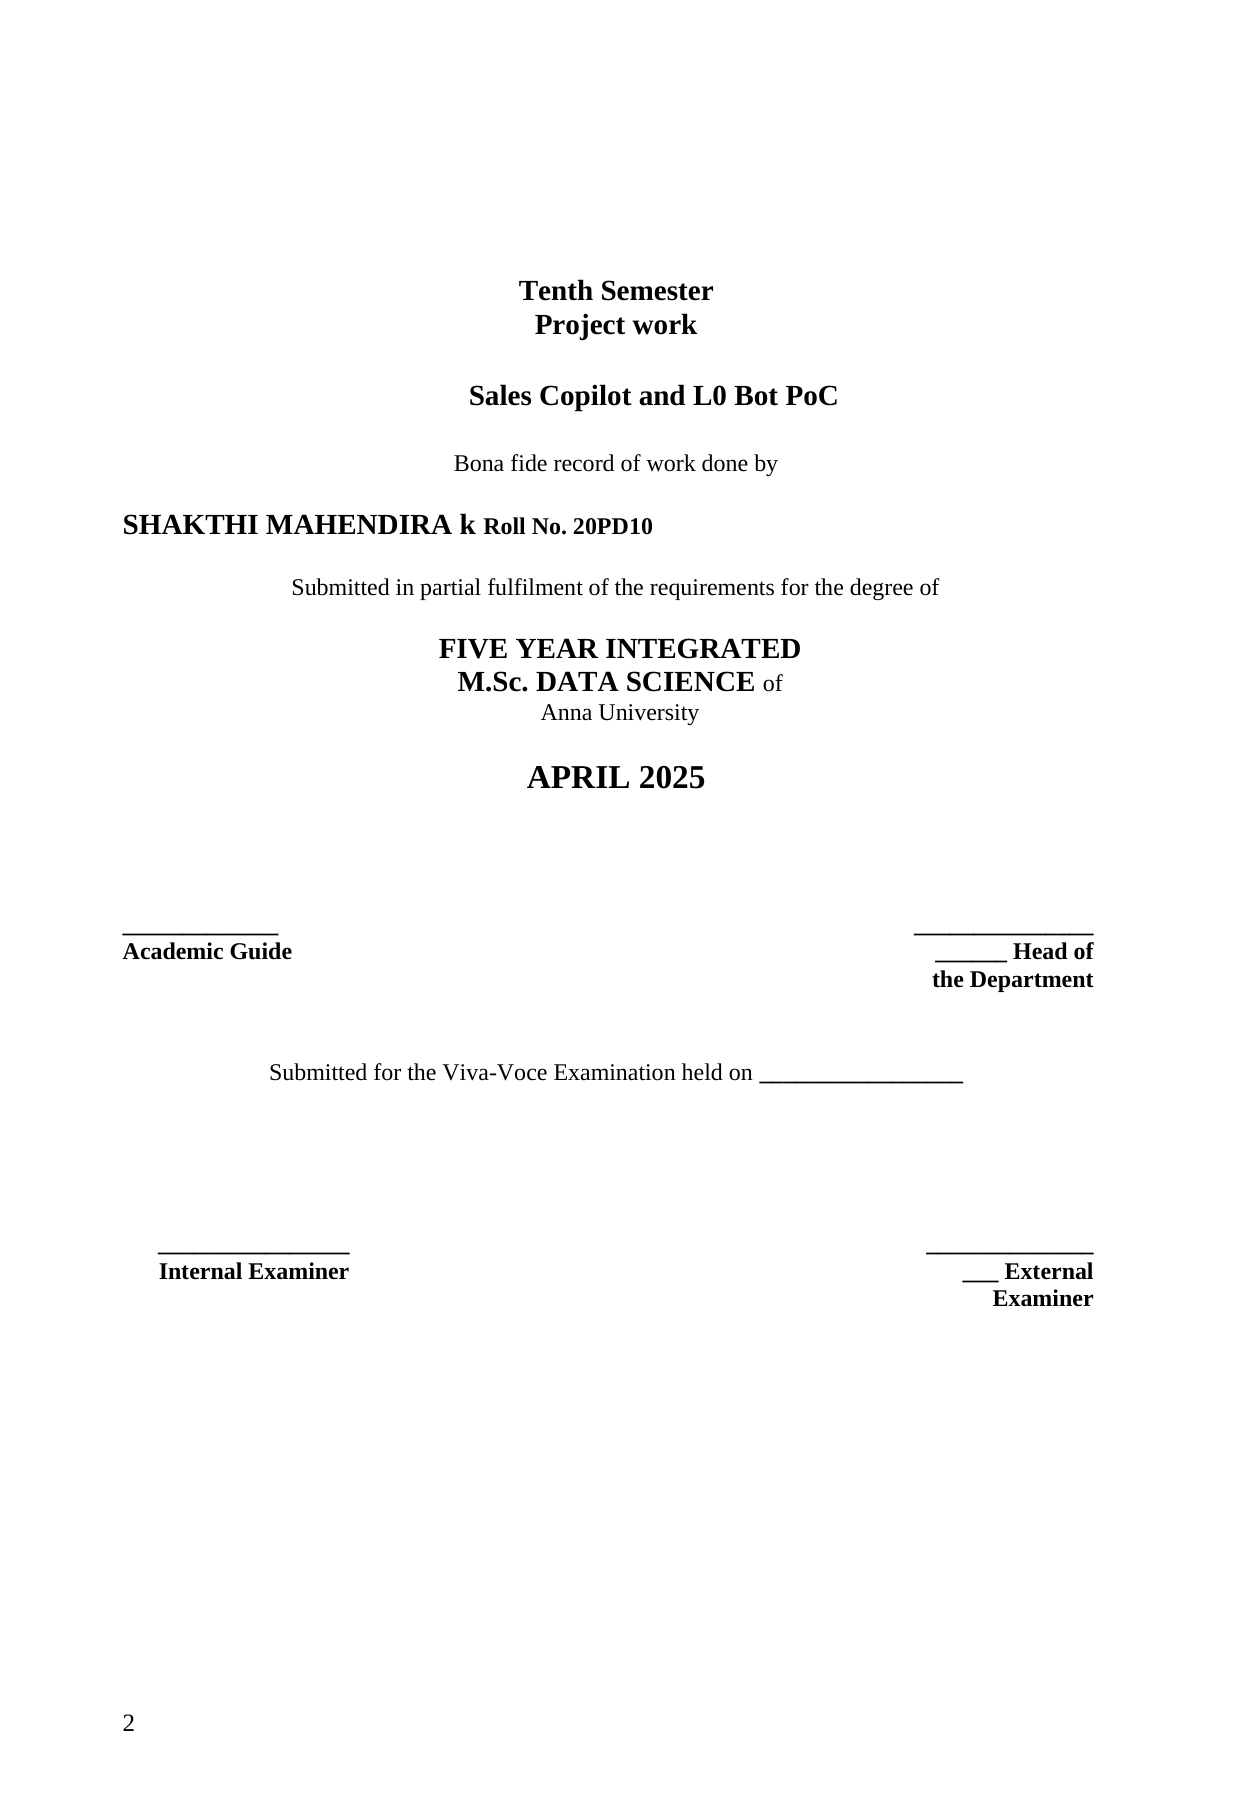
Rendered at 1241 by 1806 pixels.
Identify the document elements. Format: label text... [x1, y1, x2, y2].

text APRIL 2025 [527, 757, 1154, 795]
text FIVE YEAR INTEGRATED M.Sc. DATA SCIENCE of Anna University [434, 631, 805, 726]
text ________________ Internal Examiner [117, 1230, 349, 1284]
text Bona fide record of work done by [454, 449, 1154, 477]
text Submitted in partial fulfilment of the requirements for the degree of [291, 572, 1154, 600]
text Sales Copilot and L0 Bot PoC [468, 378, 1154, 411]
text _____________ Academic Guide [122, 910, 368, 965]
text _________________ External Examiner [918, 1230, 1093, 1312]
text SHAKTHI MAHENDIRA k Roll No. 20PD10 [122, 507, 920, 541]
text Submitted for the Viva-Voce Examination held on _________________ [269, 1058, 1154, 1086]
text _____________________ Head of the Department [906, 910, 1093, 992]
text Tenth Semester Project work [518, 274, 722, 341]
text 2 [122, 1708, 1154, 1737]
